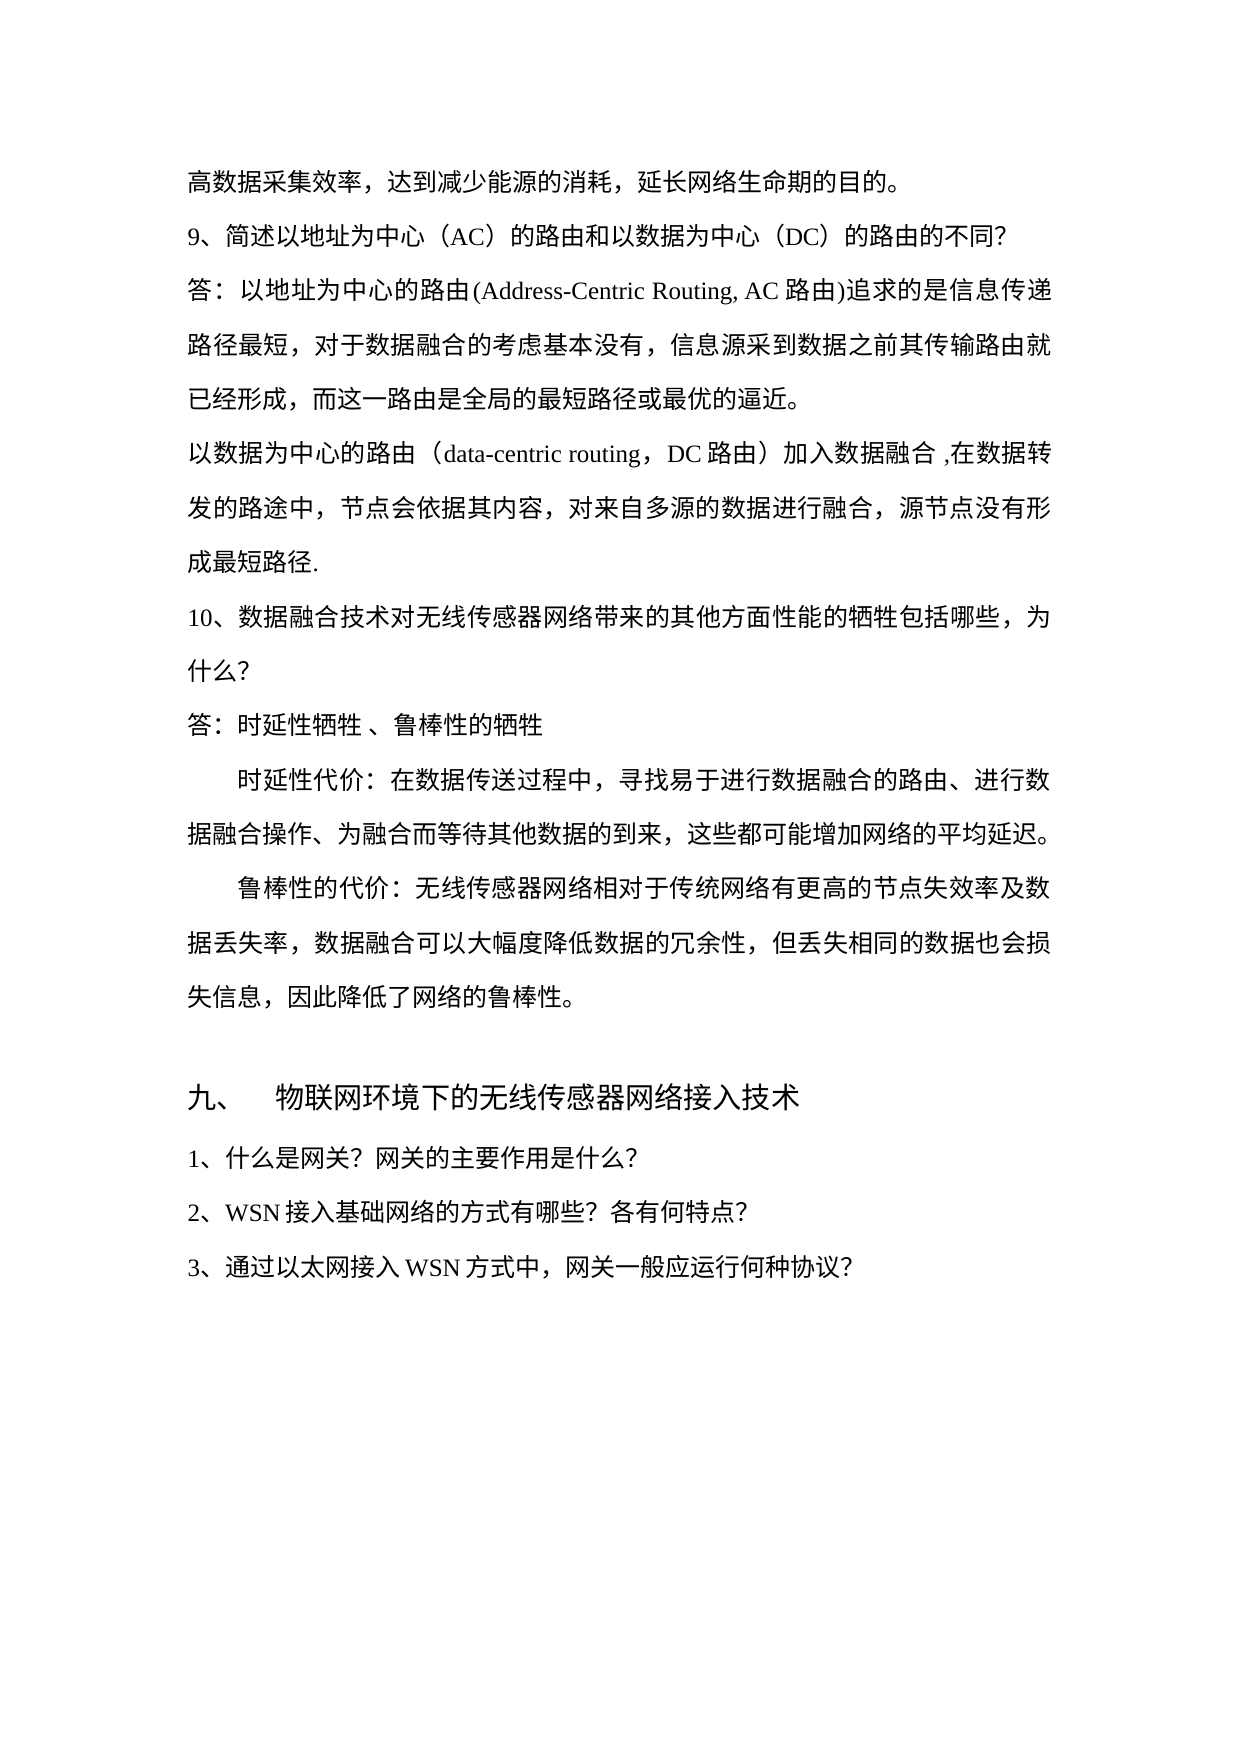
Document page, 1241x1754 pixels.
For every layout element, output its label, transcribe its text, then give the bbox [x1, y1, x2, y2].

text 鲁棒性的代价：无线传感器网络相对于传统网络有更高的节点失效率及数据丢失率，数据融合可以大幅度降低数据的冗余性，但丢失相同的数据也会损失信息，因此降低了网络的鲁棒性。 [187, 869, 1053, 1014]
text 以数据为中心的路由（data-centric routing，DC路由）加入数据融合 ,在数据转发的路途中，节点会依据其内容，对来自多源的数据进行融合，源节点没有形成最短路径. [187, 434, 1053, 579]
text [187, 162, 1053, 198]
text 9、简述以地址为中心（AC）的路由和以数据为中心（DC）的路由的不同？ [187, 216, 1053, 253]
text 答：以地址为中心的路由(Address-Centric Routing, AC路由)追求的是信息传递路径最短，对于数据融合的考虑基本没有，信息源采到数据之前其传输路由就已经形成，而这一路由是全局的最短路径或最优的逼近。 [187, 271, 1053, 416]
text 2、WSN接入基础网络的方式有哪些？各有何特点？ [187, 1193, 1053, 1229]
text 3、通过以太网接入WSN方式中，网关一般应运行何种协议？ [187, 1247, 1053, 1283]
list 物联网环境下的无线传感器网络接入技术 [187, 1075, 1053, 1117]
text 10、数据融合技术对无线传感器网络带来的其他方面性能的牺牲包括哪些，为什么？ [187, 597, 1053, 688]
text 1、什么是网关？网关的主要作用是什么？ [187, 1138, 1053, 1175]
text 答：时延性牺牲 、鲁棒性的牺牲 [187, 706, 1053, 742]
text 时延性代价：在数据传送过程中，寻找易于进行数据融合的路由、进行数据融合操作、为融合而等待其他数据的到来，这些都可能增加网络的平均延迟。 [187, 760, 1053, 851]
